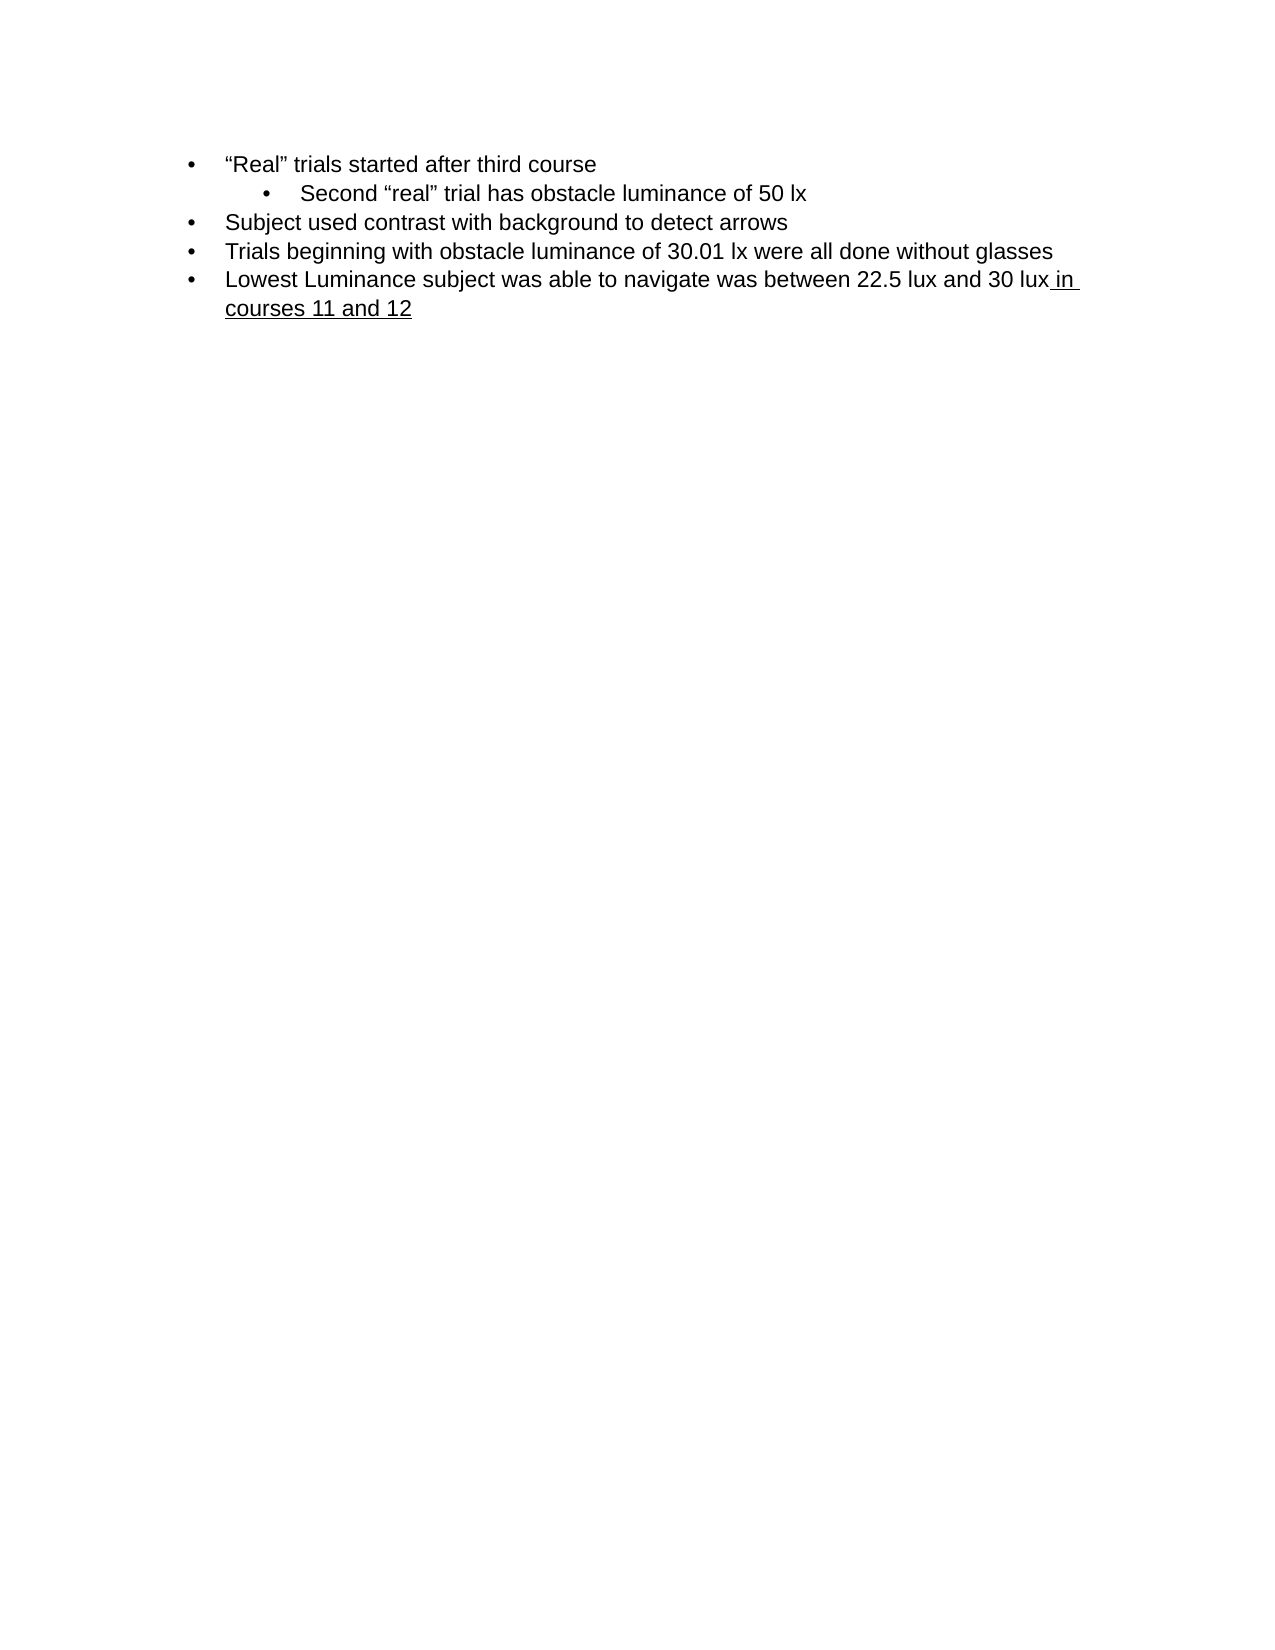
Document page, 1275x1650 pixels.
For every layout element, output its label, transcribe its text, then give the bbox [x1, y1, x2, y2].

list Trials beginning with obstacle luminance of 30.01 lx were all done without glasses [187, 236, 1125, 265]
list Subject used contrast with background to detect arrows [187, 207, 1125, 236]
list “Real” trials started after third course [187, 150, 1125, 179]
list Lowest Luminance subject was able to navigate was between 22.5 lux and 30 lux in courses 11 and 12 [187, 265, 1125, 322]
list Second “real” trial has obstacle luminance of 50 lx [262, 179, 1125, 207]
